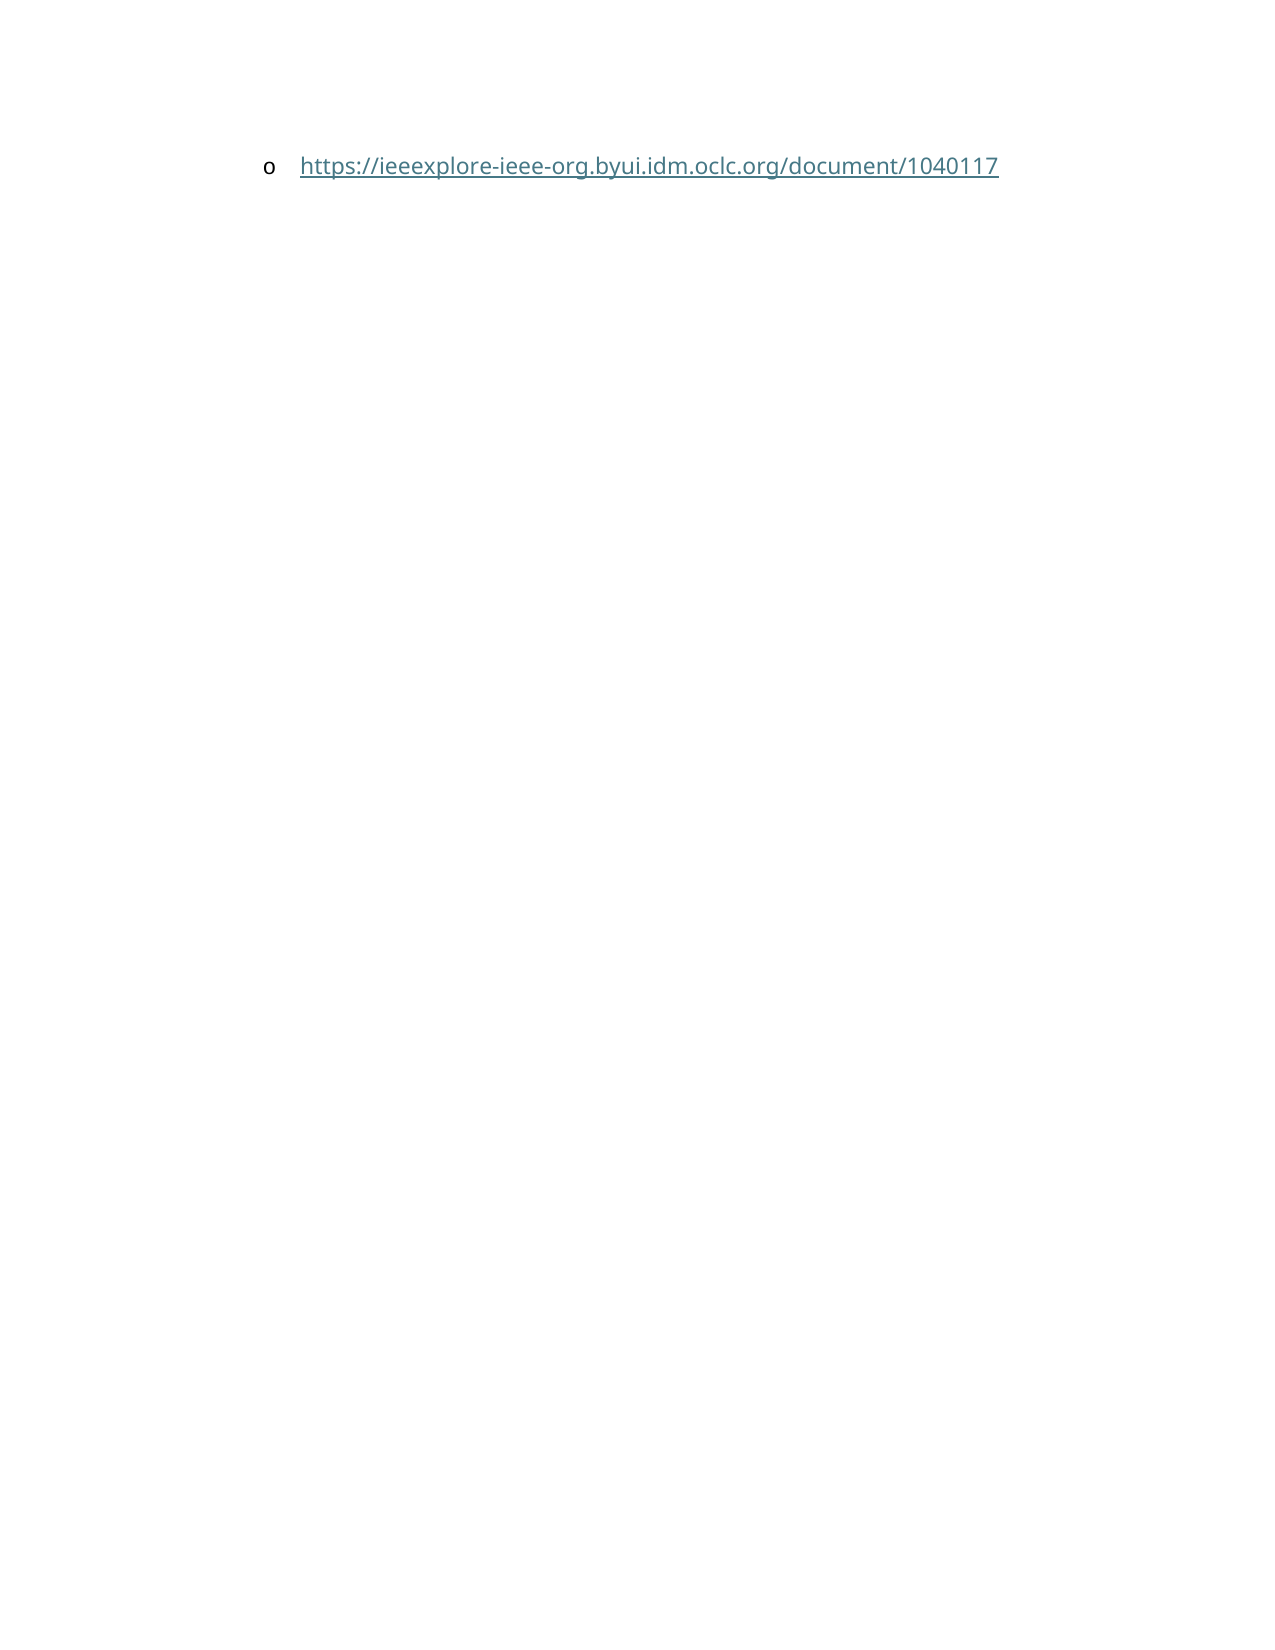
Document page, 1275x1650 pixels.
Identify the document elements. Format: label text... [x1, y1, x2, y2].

list https://ieeexplore-ieee-org.byui.idm.oclc.org/document/1040117 [262, 150, 1125, 181]
